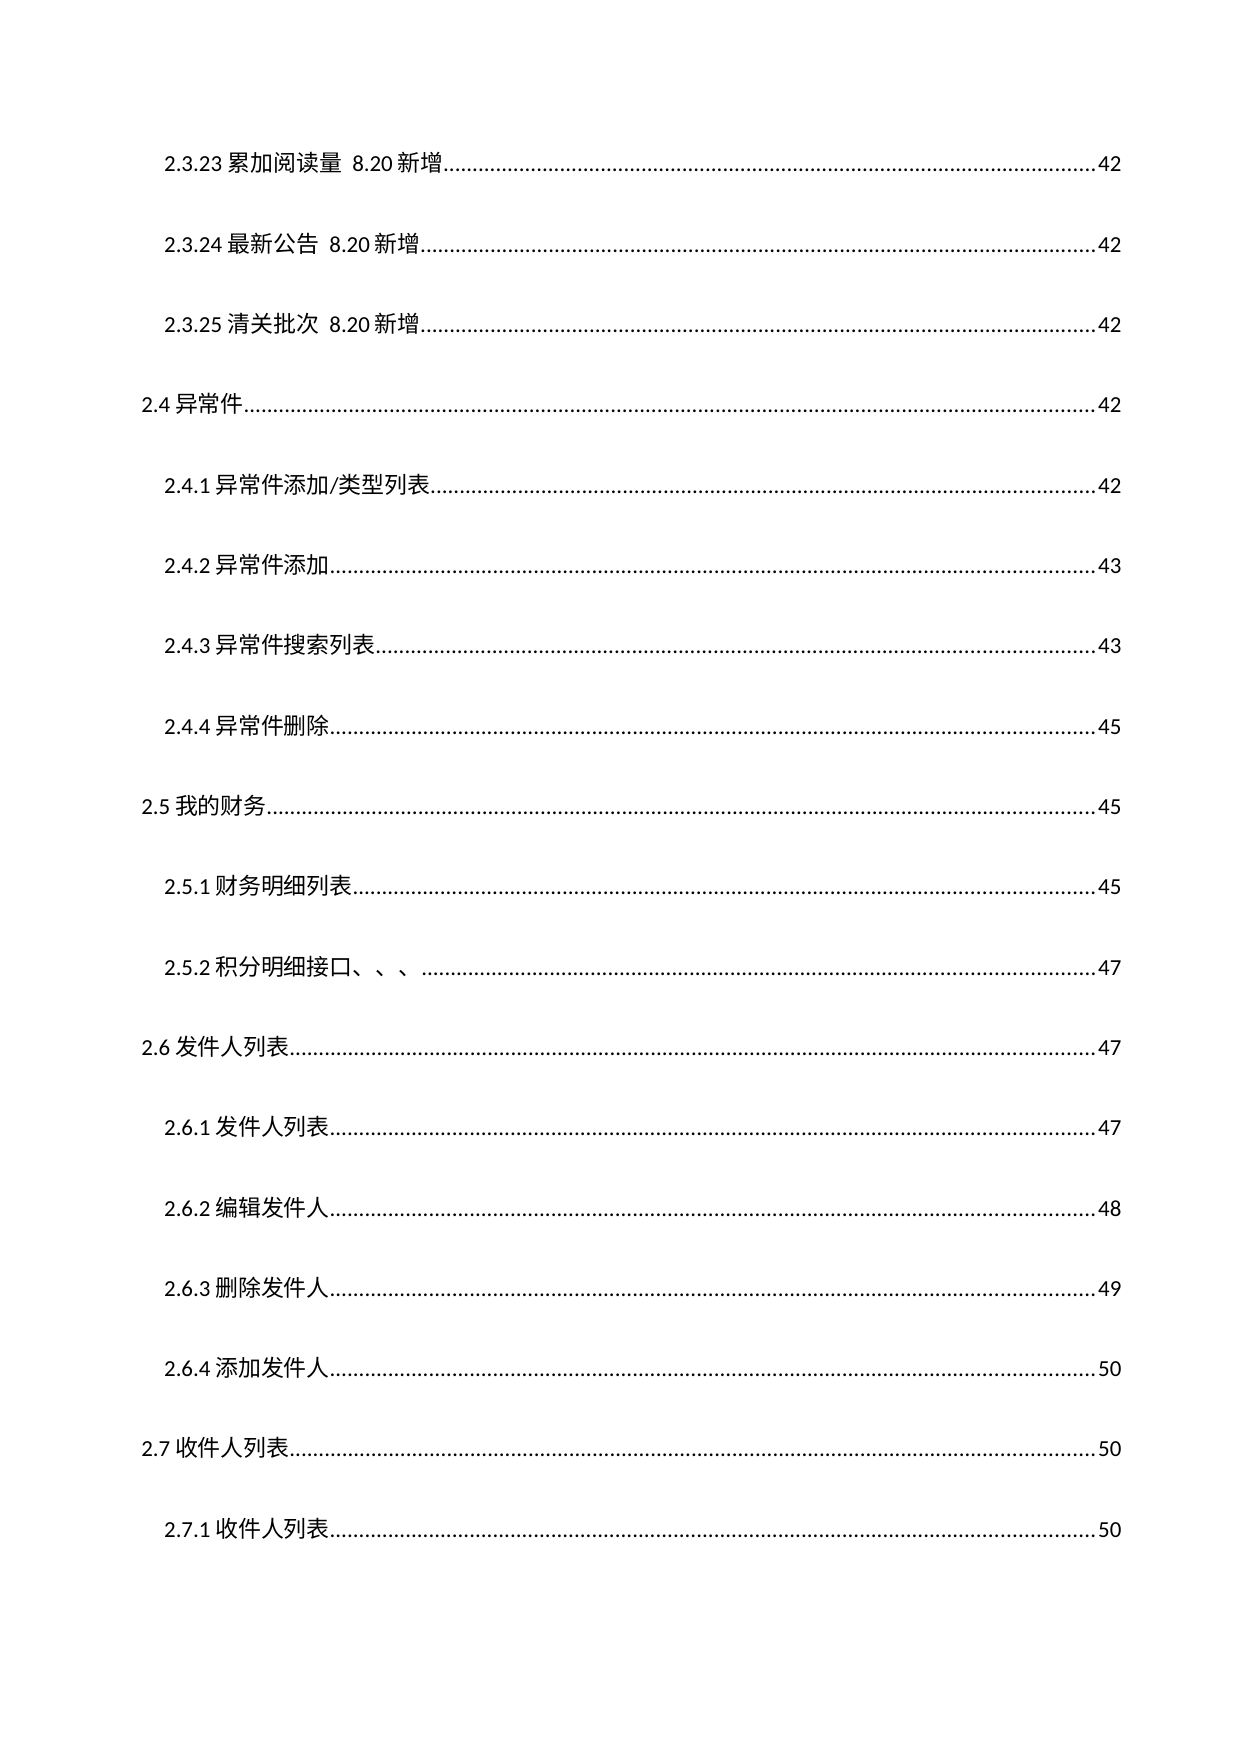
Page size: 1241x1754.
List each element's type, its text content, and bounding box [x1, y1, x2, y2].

text 2.3.25 清关批次 8.20新增 42 [164, 290, 1122, 355]
text 2.6.1发件人列表 47 [164, 1093, 1122, 1158]
text 2.4.3异常件搜索列表 43 [164, 611, 1122, 676]
text 2.6.3删除发件人 49 [164, 1254, 1122, 1319]
text 2.4异常件 42 [141, 370, 1122, 435]
text 2.3.24 最新公告 8.20新增 42 [164, 210, 1122, 275]
text 2.6.4添加发件人 50 [164, 1334, 1122, 1399]
text 2.4.2异常件添加 43 [164, 531, 1122, 596]
text 2.4.1异常件添加/类型列表 42 [164, 451, 1122, 516]
text 2.7.1收件人列表 50 [164, 1495, 1122, 1560]
text 2.5.1财务明细列表 45 [164, 852, 1122, 917]
text 2.3.23 累加阅读量 8.20新增 42 [164, 129, 1122, 194]
text 2.5.2积分明细接口、、、 47 [164, 933, 1122, 998]
text 2.6发件人列表 47 [141, 1013, 1122, 1078]
text 2.6.2编辑发件人 48 [164, 1173, 1122, 1238]
text 2.5我的财务 45 [141, 772, 1122, 837]
text 2.4.4异常件删除 45 [164, 692, 1122, 757]
text 2.7收件人列表 50 [141, 1414, 1122, 1479]
